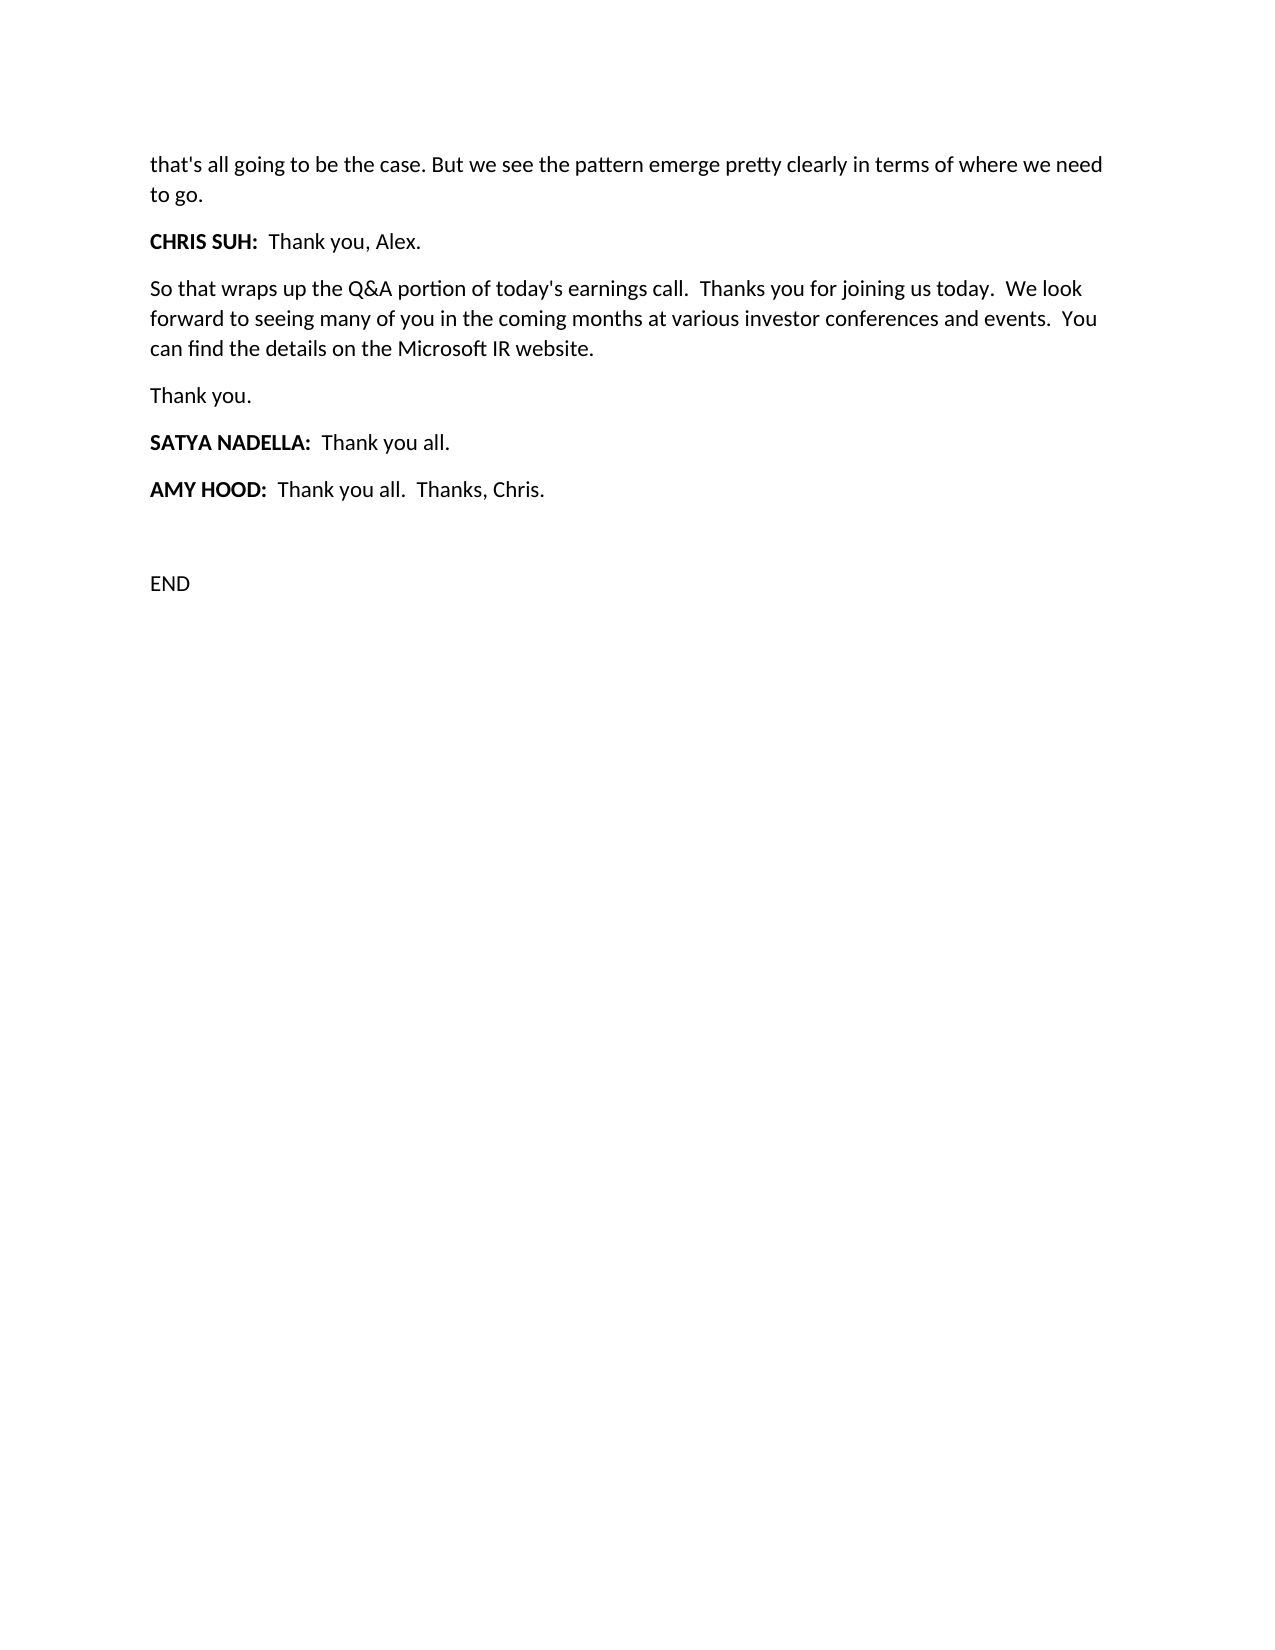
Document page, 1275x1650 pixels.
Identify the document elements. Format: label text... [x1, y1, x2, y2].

text Thank you. [150, 381, 1125, 409]
text AMY HOOD: Thank you all. Thanks, Chris. [150, 475, 1125, 503]
text END [150, 569, 1125, 597]
text SATYA NADELLA: Thank you all. [150, 428, 1125, 456]
text So that wraps up the Q&A portion of today's earnings call. Thanks you for joining us today. We look forward to seeing many of you in the coming months at various investor conferences and events. You can find the details on the Microsoft IR website. [150, 274, 1125, 362]
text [150, 150, 1125, 208]
text CHRIS SUH: Thank you, Alex. [150, 227, 1125, 255]
